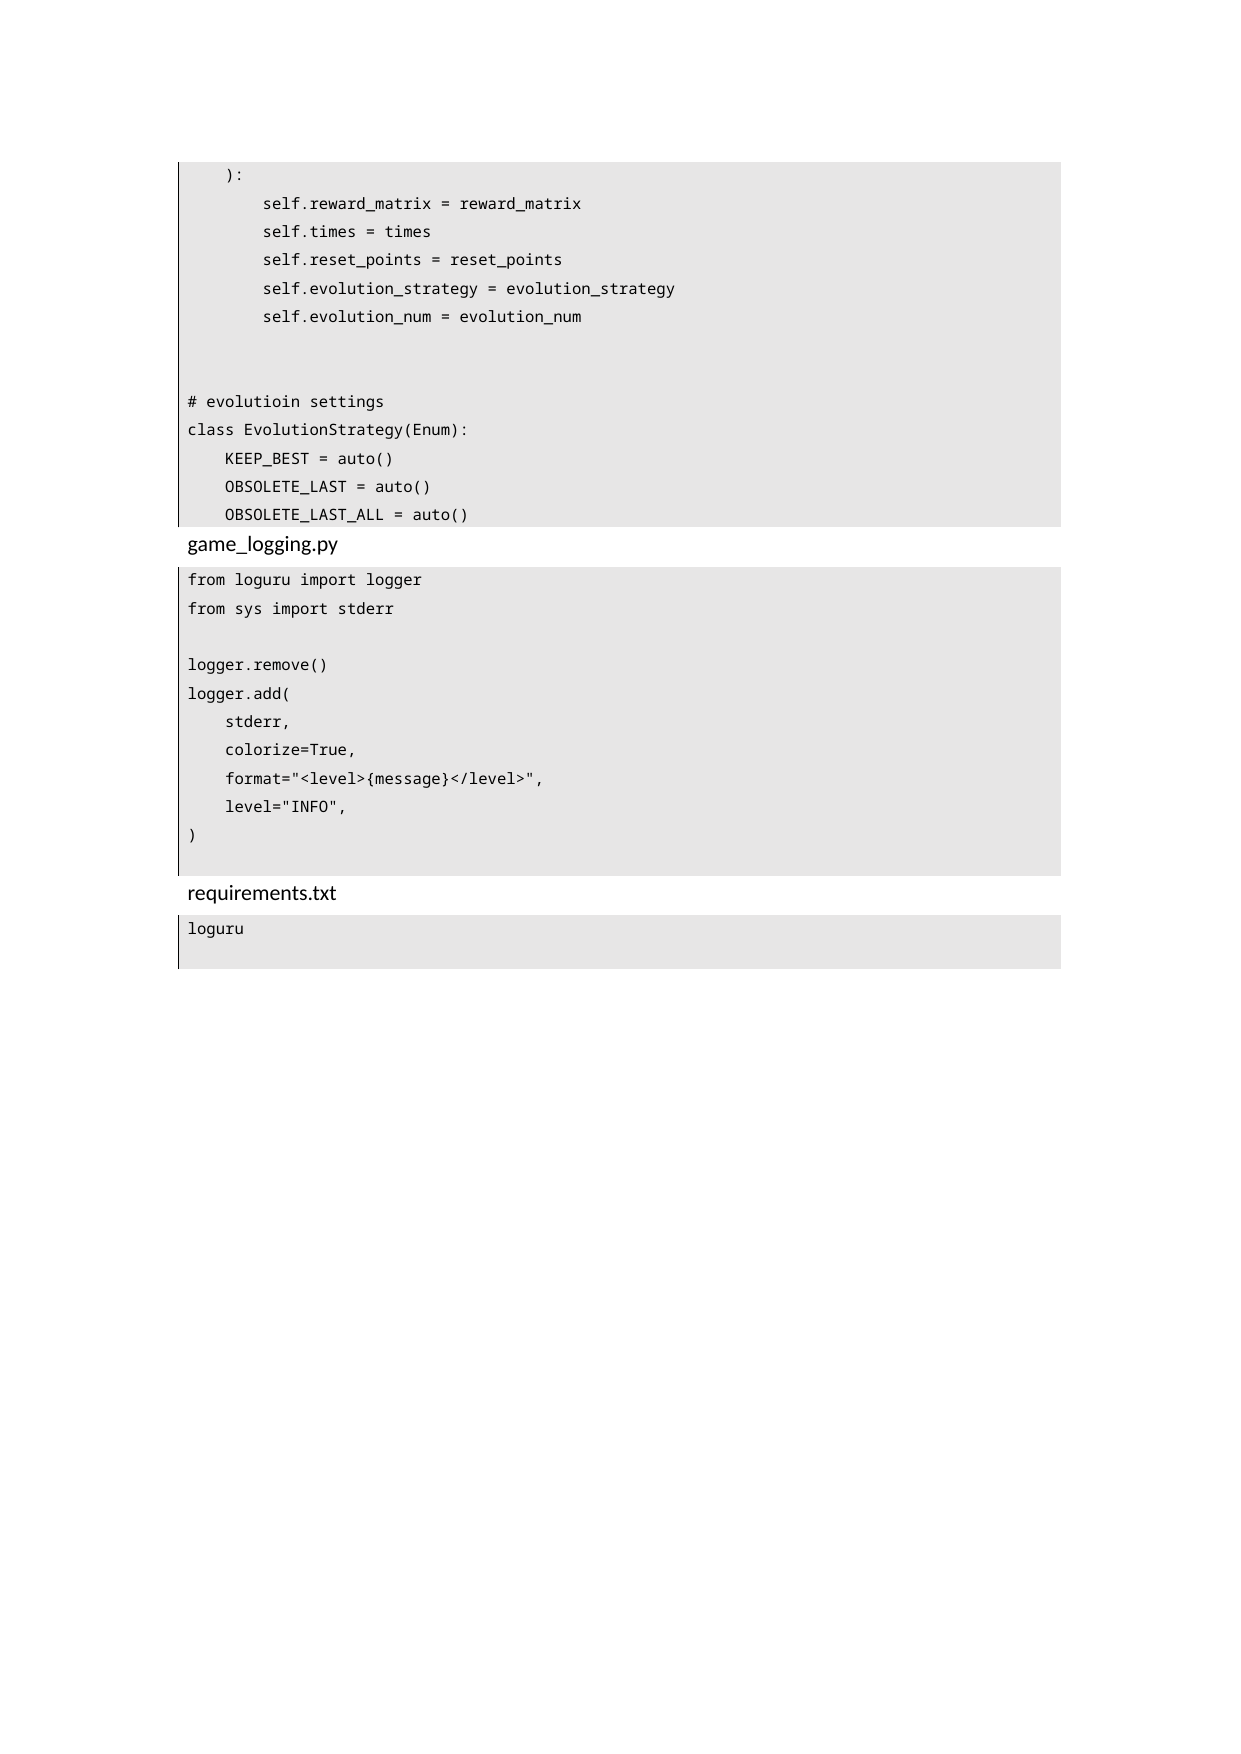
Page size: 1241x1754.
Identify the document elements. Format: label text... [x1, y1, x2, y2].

text # evolutioin settings [179, 389, 1061, 412]
text requirements.txt [187, 876, 1053, 908]
text self.evolution_num = evolution_num [179, 304, 1061, 327]
text ): [179, 162, 1061, 185]
text self.reset_points = reset_points [179, 247, 1061, 270]
text level="INFO", [179, 794, 1061, 817]
text OBSOLETE_LAST_ALL = auto() [179, 502, 1061, 527]
text from sys import stderr [179, 595, 1061, 619]
text ) [179, 822, 1061, 845]
text stderr, [179, 709, 1061, 732]
text logger.remove() [179, 652, 1061, 675]
text OBSOLETE_LAST = auto() [179, 474, 1061, 497]
text format="<level>{message}</level>", [179, 765, 1061, 789]
text self.evolution_strategy = evolution_strategy [179, 275, 1061, 299]
text self.reward_matrix = reward_matrix [179, 190, 1061, 214]
text self.times = times [179, 219, 1061, 242]
text colorize=True, [179, 737, 1061, 760]
text KEEP_BEST = auto() [179, 445, 1061, 469]
text game_logging.py [187, 527, 1053, 560]
text class EvolutionStrategy(Enum): [179, 417, 1061, 440]
text logger.add( [179, 680, 1061, 704]
text loguru [179, 915, 1061, 939]
text from loguru import logger [179, 567, 1061, 590]
